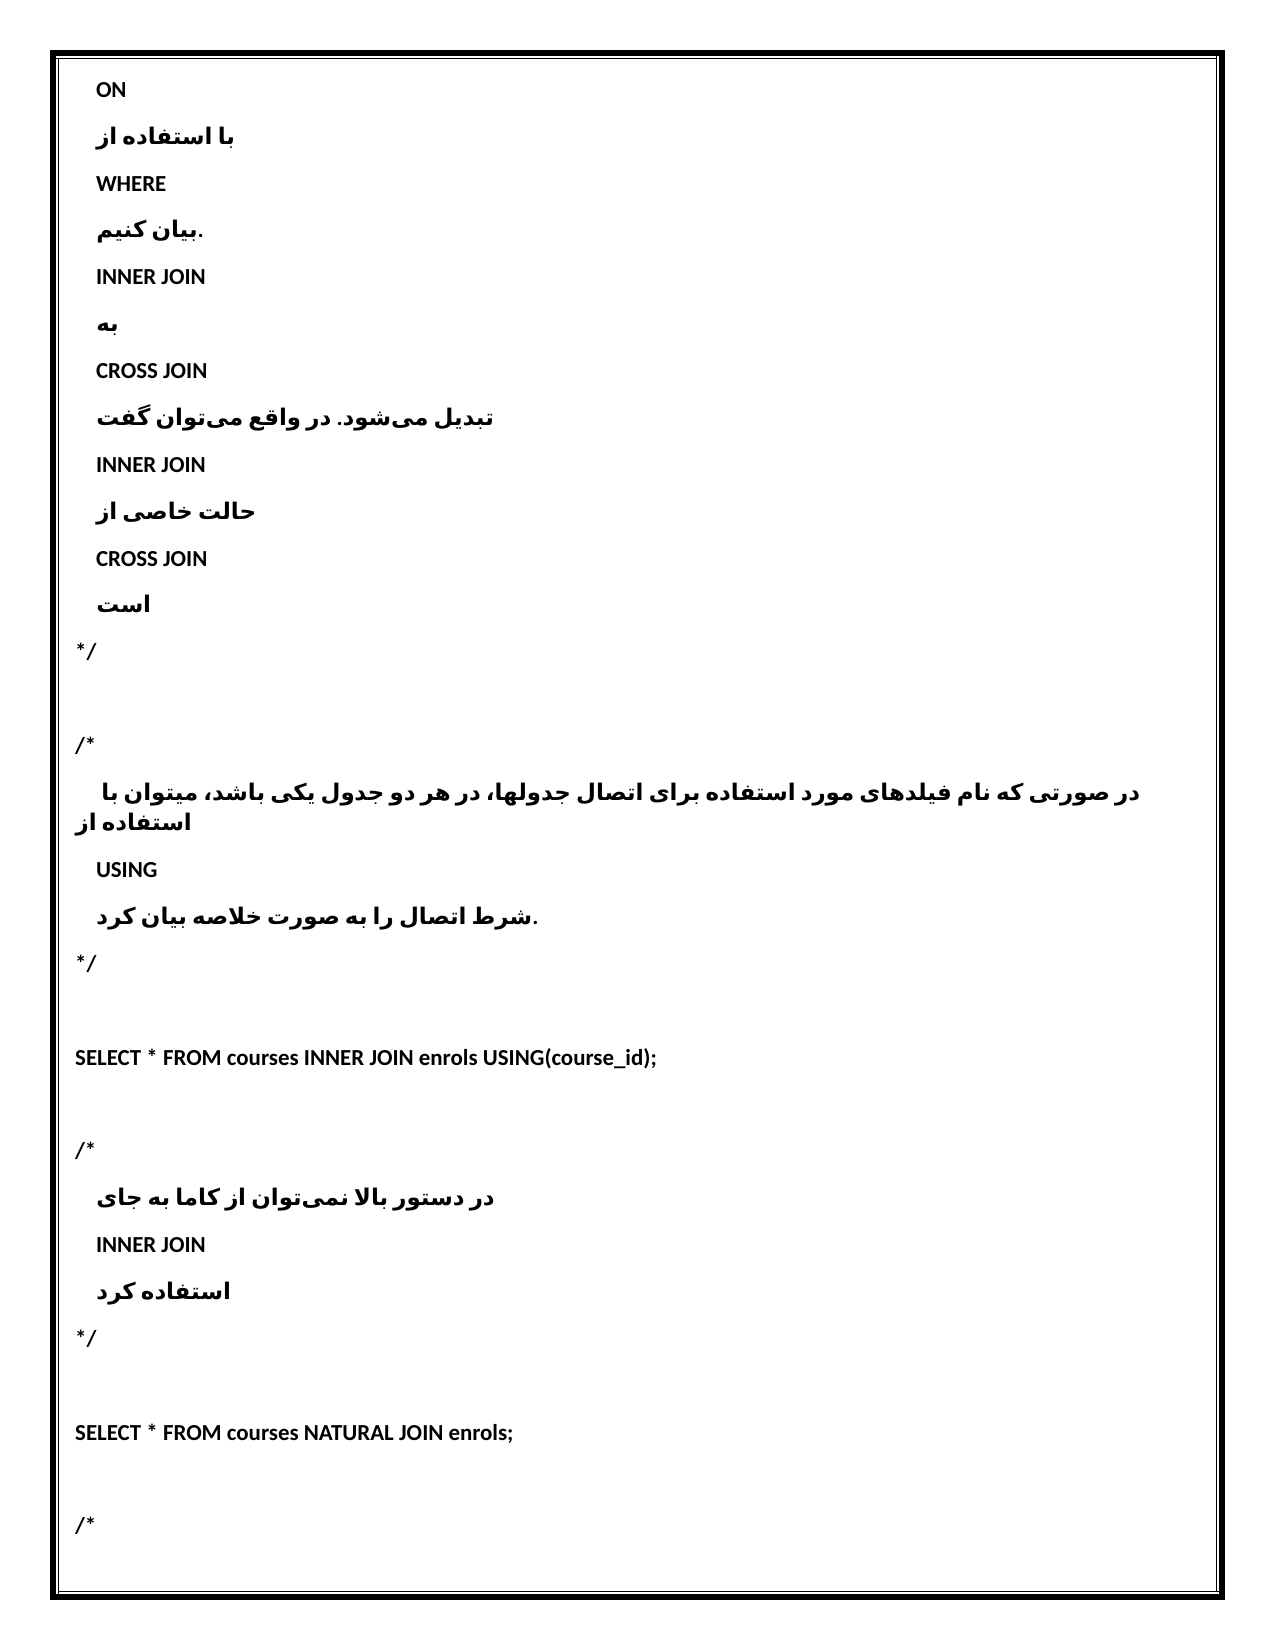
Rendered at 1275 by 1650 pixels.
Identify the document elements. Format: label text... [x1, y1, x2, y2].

text تبدیل می‌شود. در واقع می‌توان گفت [75, 403, 1200, 431]
text /* [75, 1511, 1200, 1539]
text در صورتی که نام فیلدهای مورد استفاده برای اتصال جدولها، در هر دو جدول یکی باشد، میتوان با استفاده از [75, 778, 1200, 836]
text CROSS JOIN [75, 356, 1200, 384]
text */ [75, 1324, 1200, 1352]
text /* [75, 731, 1200, 759]
text /* [75, 1136, 1200, 1164]
text حالت خاصی از [75, 497, 1200, 525]
text SELECT * FROM courses NATURAL JOIN enrols; [75, 1418, 1200, 1446]
text با استفاده از [75, 122, 1200, 150]
text INNER JOIN [75, 262, 1200, 291]
text USING [75, 855, 1200, 883]
text بیان کنیم. [75, 216, 1200, 244]
text */ [75, 637, 1200, 666]
text در دستور بالا نمی‌توان از کاما به جای [75, 1183, 1200, 1211]
text INNER JOIN [75, 450, 1200, 478]
text استفاده کرد [75, 1277, 1200, 1305]
text SELECT * FROM courses INNER JOIN enrols USING(course_id); [75, 1043, 1200, 1071]
text ON [75, 75, 1200, 103]
text است [75, 591, 1200, 619]
text INNER JOIN [75, 1230, 1200, 1258]
text CROSS JOIN [75, 544, 1200, 572]
text */ [75, 949, 1200, 977]
text شرط اتصال را به صورت خلاصه بیان کرد. [75, 902, 1200, 930]
text WHERE [75, 169, 1200, 197]
text به [75, 309, 1200, 337]
